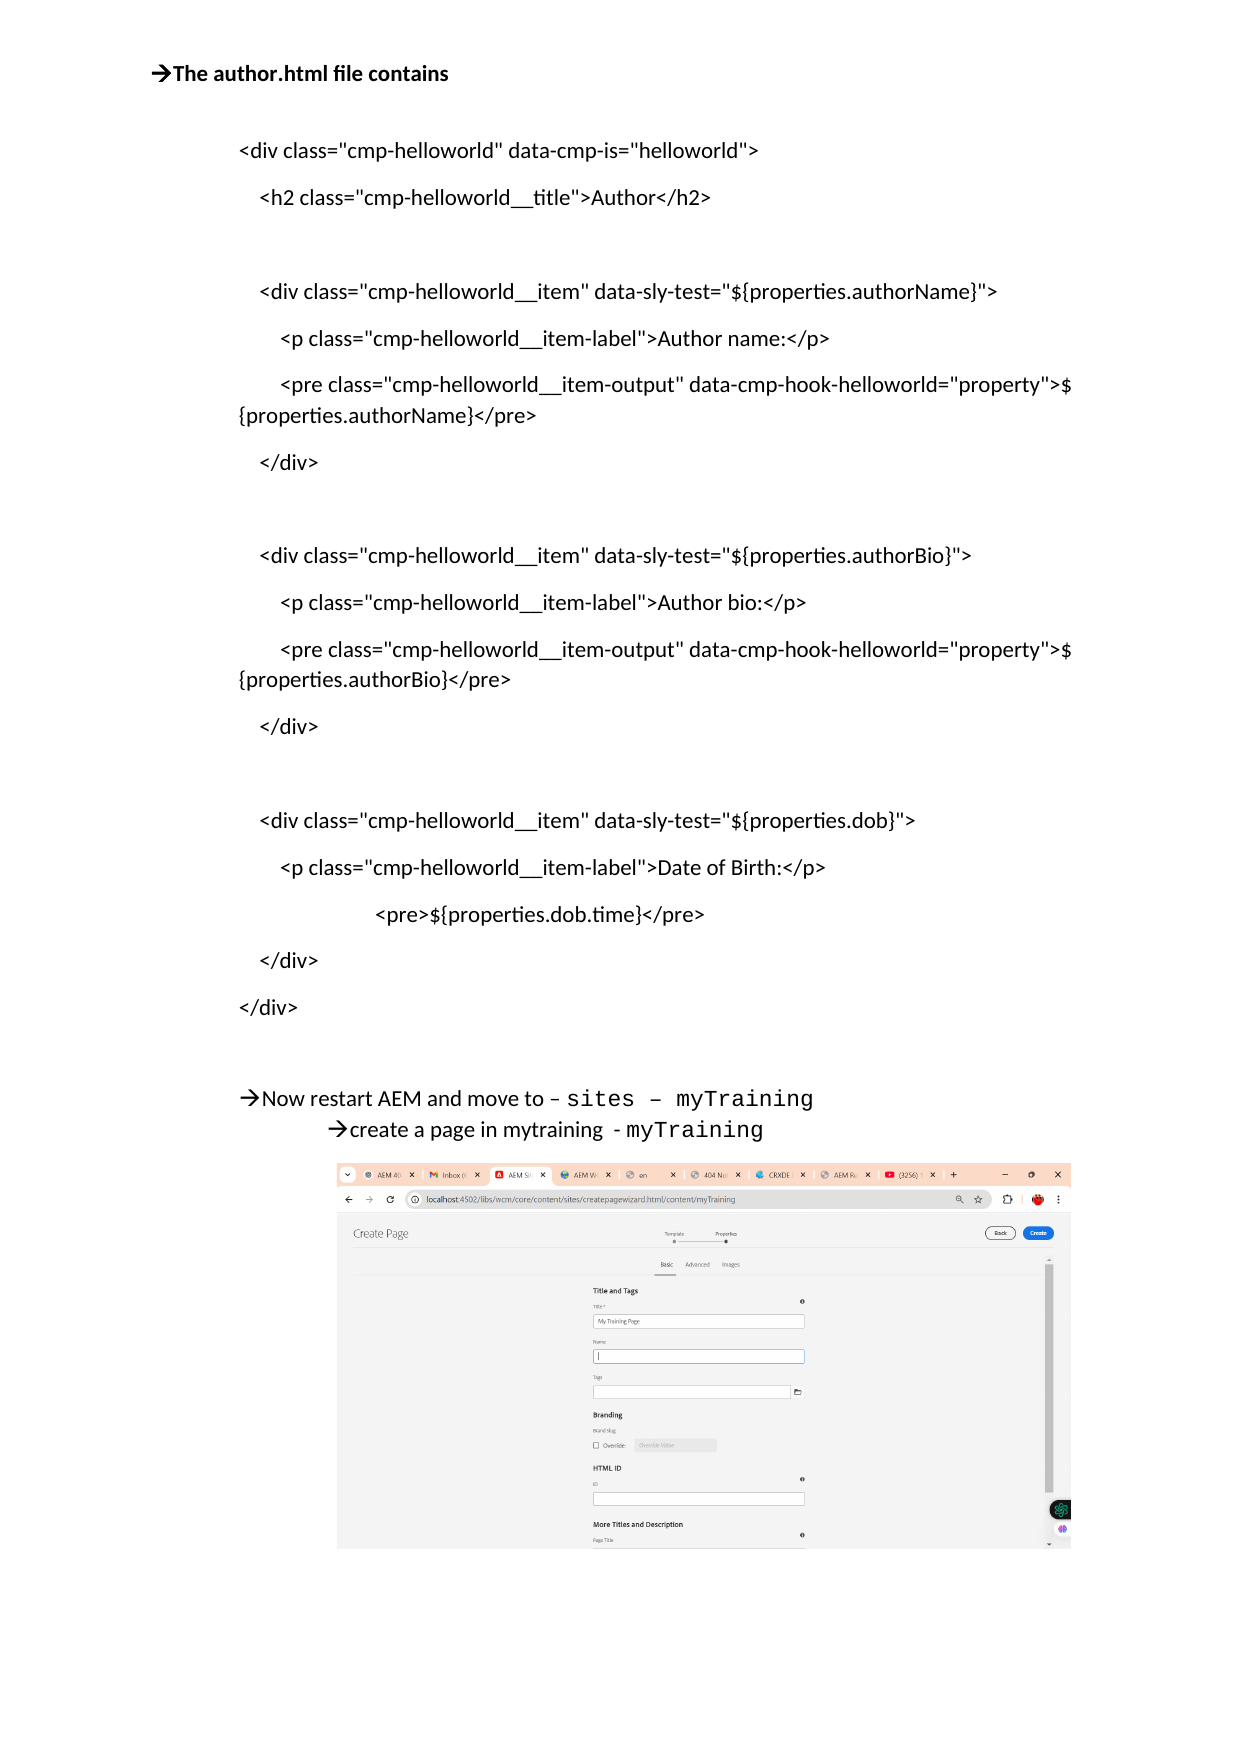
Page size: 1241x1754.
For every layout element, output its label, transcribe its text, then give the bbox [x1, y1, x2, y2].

text <pre class="cmp-helloworld__item-output" data-cmp-hook-helloworld="property">${properties.authorBio}</pre> [239, 635, 1169, 693]
text <div class="cmp-helloworld__item" data-sly-test="${properties.authorName}"> [239, 277, 1169, 305]
text </div> [239, 712, 1169, 740]
text <p class="cmp-helloworld__item-label">Author bio:</p> [239, 588, 1169, 616]
text <p class="cmp-helloworld__item-label">Date of Birth:</p> [239, 853, 1169, 881]
text The author.html file contains [150, 59, 1090, 87]
text <h2 class="cmp-helloworld__title">Author</h2> [239, 183, 1169, 211]
picture [336, 1163, 1071, 1549]
text </div> [239, 947, 1169, 974]
text <div class="cmp-helloworld__item" data-sly-test="${properties.authorBio}"> [239, 541, 1169, 569]
text <div class="cmp-helloworld__item" data-sly-test="${properties.dob}"> [239, 806, 1169, 834]
text </div> [239, 448, 1169, 476]
text <pre class="cmp-helloworld__item-output" data-cmp-hook-helloworld="property">${properties.authorName}</pre> [239, 371, 1169, 429]
text </div> Now restart AEM and move to – sites – myTraining create a page in mytraining - myTraining [239, 993, 1169, 1144]
text <pre>${properties.dob.time}</pre> [239, 900, 1169, 928]
text <div class="cmp-helloworld" data-cmp-is="helloworld"> [239, 106, 1169, 164]
text <p class="cmp-helloworld__item-label">Author name:</p> [239, 324, 1169, 352]
